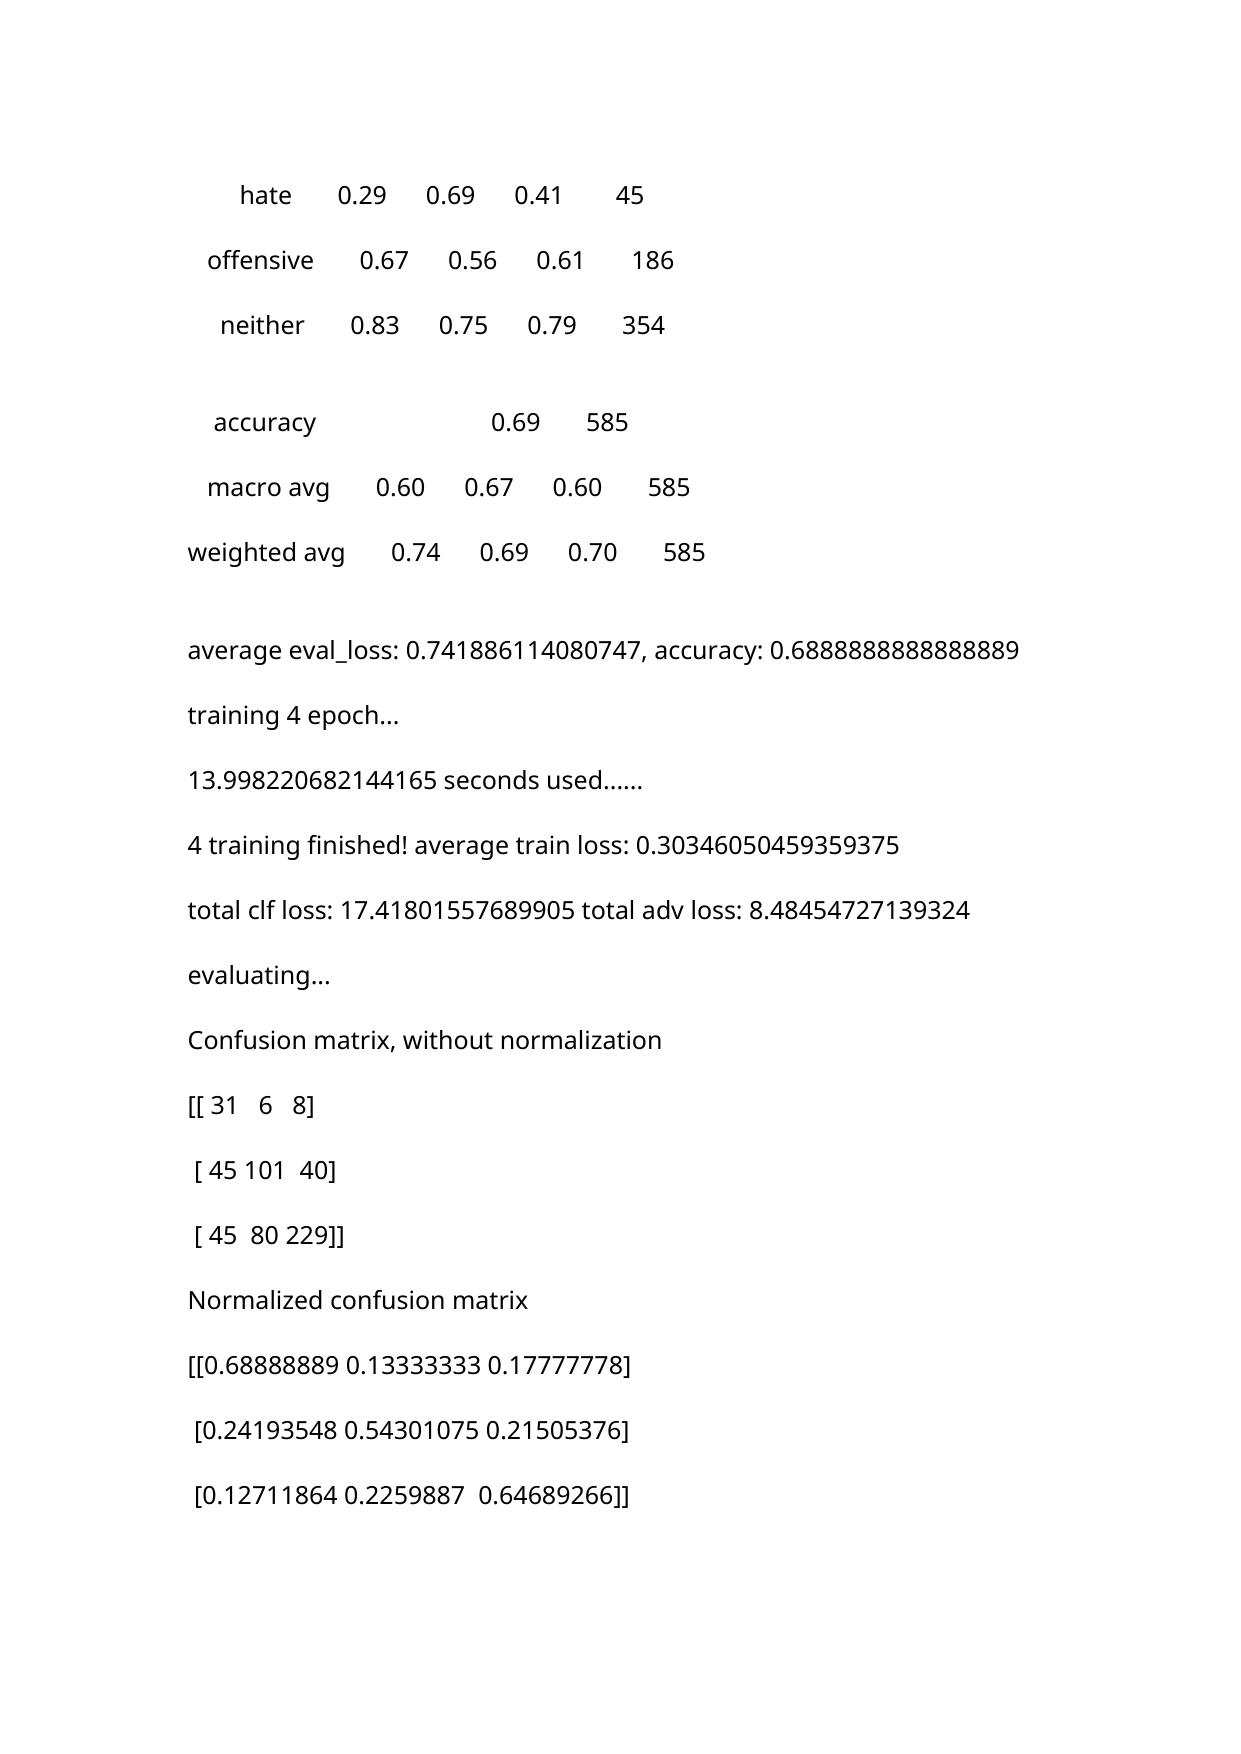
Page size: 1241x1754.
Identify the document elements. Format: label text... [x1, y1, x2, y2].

text [0.24193548 0.54301075 0.21505376] [187, 1397, 1053, 1462]
text hate 0.29 0.69 0.41 45 [187, 162, 1053, 227]
text average eval_loss: 0.741886114080747, accuracy: 0.6888888888888889 [187, 617, 1053, 682]
text neither 0.83 0.75 0.79 354 [187, 292, 1053, 357]
text macro avg 0.60 0.67 0.60 585 [187, 454, 1053, 519]
text [0.12711864 0.2259887 0.64689266]] [187, 1462, 1053, 1527]
text [ 45 101 40] [187, 1137, 1053, 1202]
text Confusion matrix, without normalization [187, 1007, 1053, 1072]
text offensive 0.67 0.56 0.61 186 [187, 227, 1053, 292]
text training 4 epoch... [187, 682, 1053, 747]
text Normalized confusion matrix [187, 1267, 1053, 1332]
text [ 45 80 229]] [187, 1202, 1053, 1267]
text 4 training finished! average train loss: 0.30346050459359375 [187, 812, 1053, 877]
text 13.998220682144165 seconds used...... [187, 747, 1053, 812]
text [[0.68888889 0.13333333 0.17777778] [187, 1332, 1053, 1397]
text total clf loss: 17.41801557689905 total adv loss: 8.48454727139324 [187, 877, 1053, 942]
text evaluating... [187, 942, 1053, 1007]
text [[ 31 6 8] [187, 1072, 1053, 1137]
text weighted avg 0.74 0.69 0.70 585 [187, 519, 1053, 584]
text accuracy 0.69 585 [187, 389, 1053, 454]
